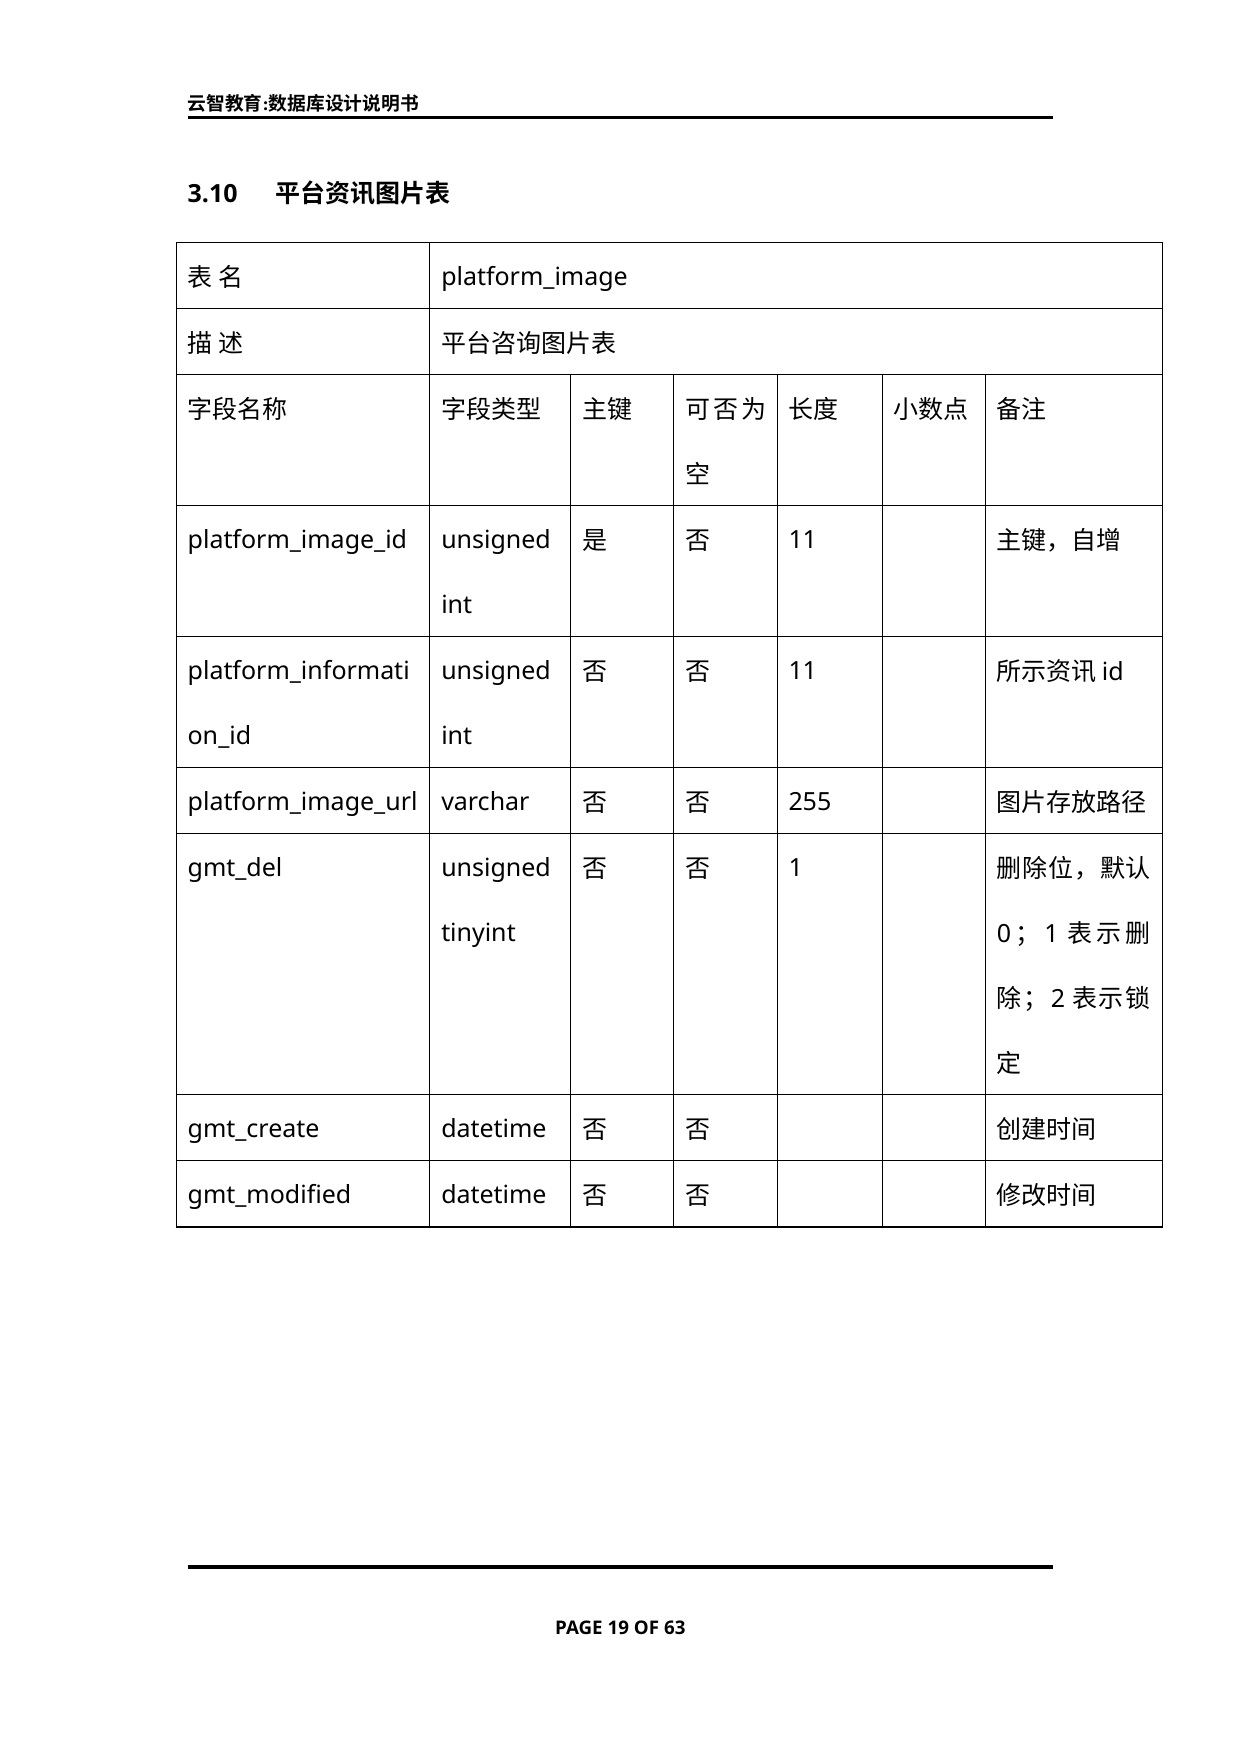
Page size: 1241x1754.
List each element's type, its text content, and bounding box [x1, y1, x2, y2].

table_cell [883, 1095, 985, 1160]
table_cell [883, 1161, 985, 1226]
table_cell 小数点 [883, 375, 985, 505]
table_cell 否 [571, 1161, 673, 1226]
table_cell 否 [571, 768, 673, 833]
table_cell [778, 1095, 882, 1160]
table_cell 长度 [778, 375, 882, 505]
table_cell 修改时间 [986, 1161, 1162, 1226]
table_cell varchar [430, 768, 570, 833]
table_cell unsigned tinyint [430, 834, 570, 1094]
table_cell 所示资讯id [986, 637, 1162, 767]
subtitle 平台资讯图片表 [187, 159, 1053, 224]
table_cell [778, 1161, 882, 1226]
table_cell 否 [674, 1161, 777, 1226]
table_cell 否 [674, 506, 777, 636]
table_cell 否 [674, 1095, 777, 1160]
table_cell 255 [778, 768, 882, 833]
table_cell 否 [571, 637, 673, 767]
table_cell platform_image_id [177, 506, 429, 636]
table_cell 可否为空 [674, 375, 777, 505]
table_cell 字段名称 [177, 375, 429, 505]
table_cell [883, 637, 985, 767]
table_cell [883, 768, 985, 833]
table_cell 字段类型 [430, 375, 570, 505]
table_cell 1 [778, 834, 882, 1094]
table_header platform_image [430, 243, 1162, 308]
table_cell 备注 [986, 375, 1162, 505]
table_cell gmt_del [177, 834, 429, 1094]
table_cell gmt_modified [177, 1161, 429, 1226]
table_cell 否 [674, 637, 777, 767]
table_cell unsigned int [430, 506, 570, 636]
table_cell unsigned int [430, 637, 570, 767]
table_cell 平台咨询图片表 [430, 309, 1162, 374]
table_cell [883, 834, 985, 1094]
table_cell datetime [430, 1095, 570, 1160]
table_cell 否 [571, 1095, 673, 1160]
table_header 表 名 [177, 243, 429, 308]
table_cell 否 [674, 768, 777, 833]
table_cell 11 [778, 637, 882, 767]
table_cell 主键，自增 [986, 506, 1162, 636]
table_cell platform_image_url [177, 768, 429, 833]
table_cell 是 [571, 506, 673, 636]
table_cell 主键 [571, 375, 673, 505]
table_cell [883, 506, 985, 636]
table_cell 描 述 [177, 309, 429, 374]
table_cell platform_information_id [177, 637, 429, 767]
table_cell datetime [430, 1161, 570, 1226]
table_cell 图片存放路径 [986, 768, 1162, 833]
table_cell 11 [778, 506, 882, 636]
table_cell 否 [674, 834, 777, 1094]
table_cell 否 [571, 834, 673, 1094]
table_cell gmt_create [177, 1095, 429, 1160]
table_cell 删除位，默认0；1表示删除；2表示锁定 [986, 834, 1162, 1094]
table_cell 创建时间 [986, 1095, 1162, 1160]
